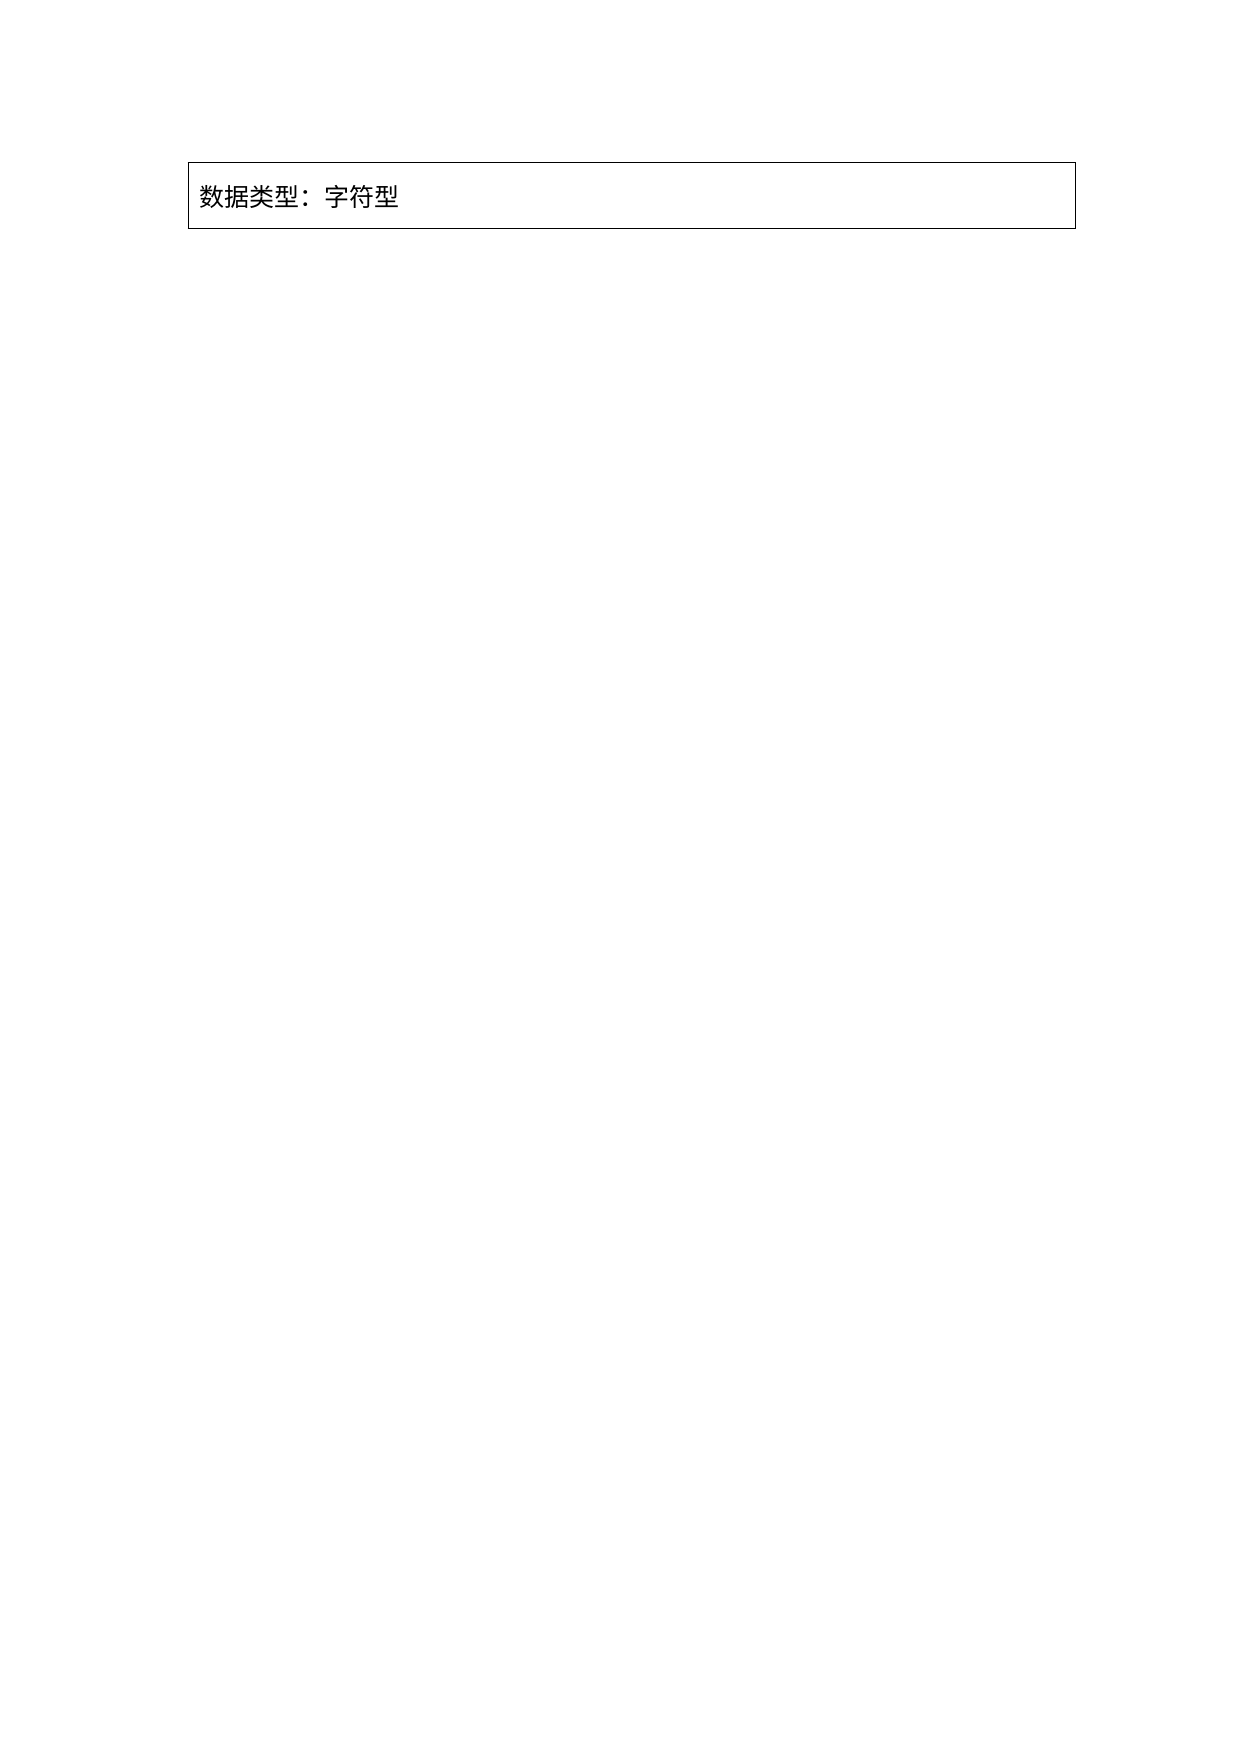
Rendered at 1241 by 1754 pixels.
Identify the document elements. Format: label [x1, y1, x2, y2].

table_cell [189, 163, 1075, 228]
